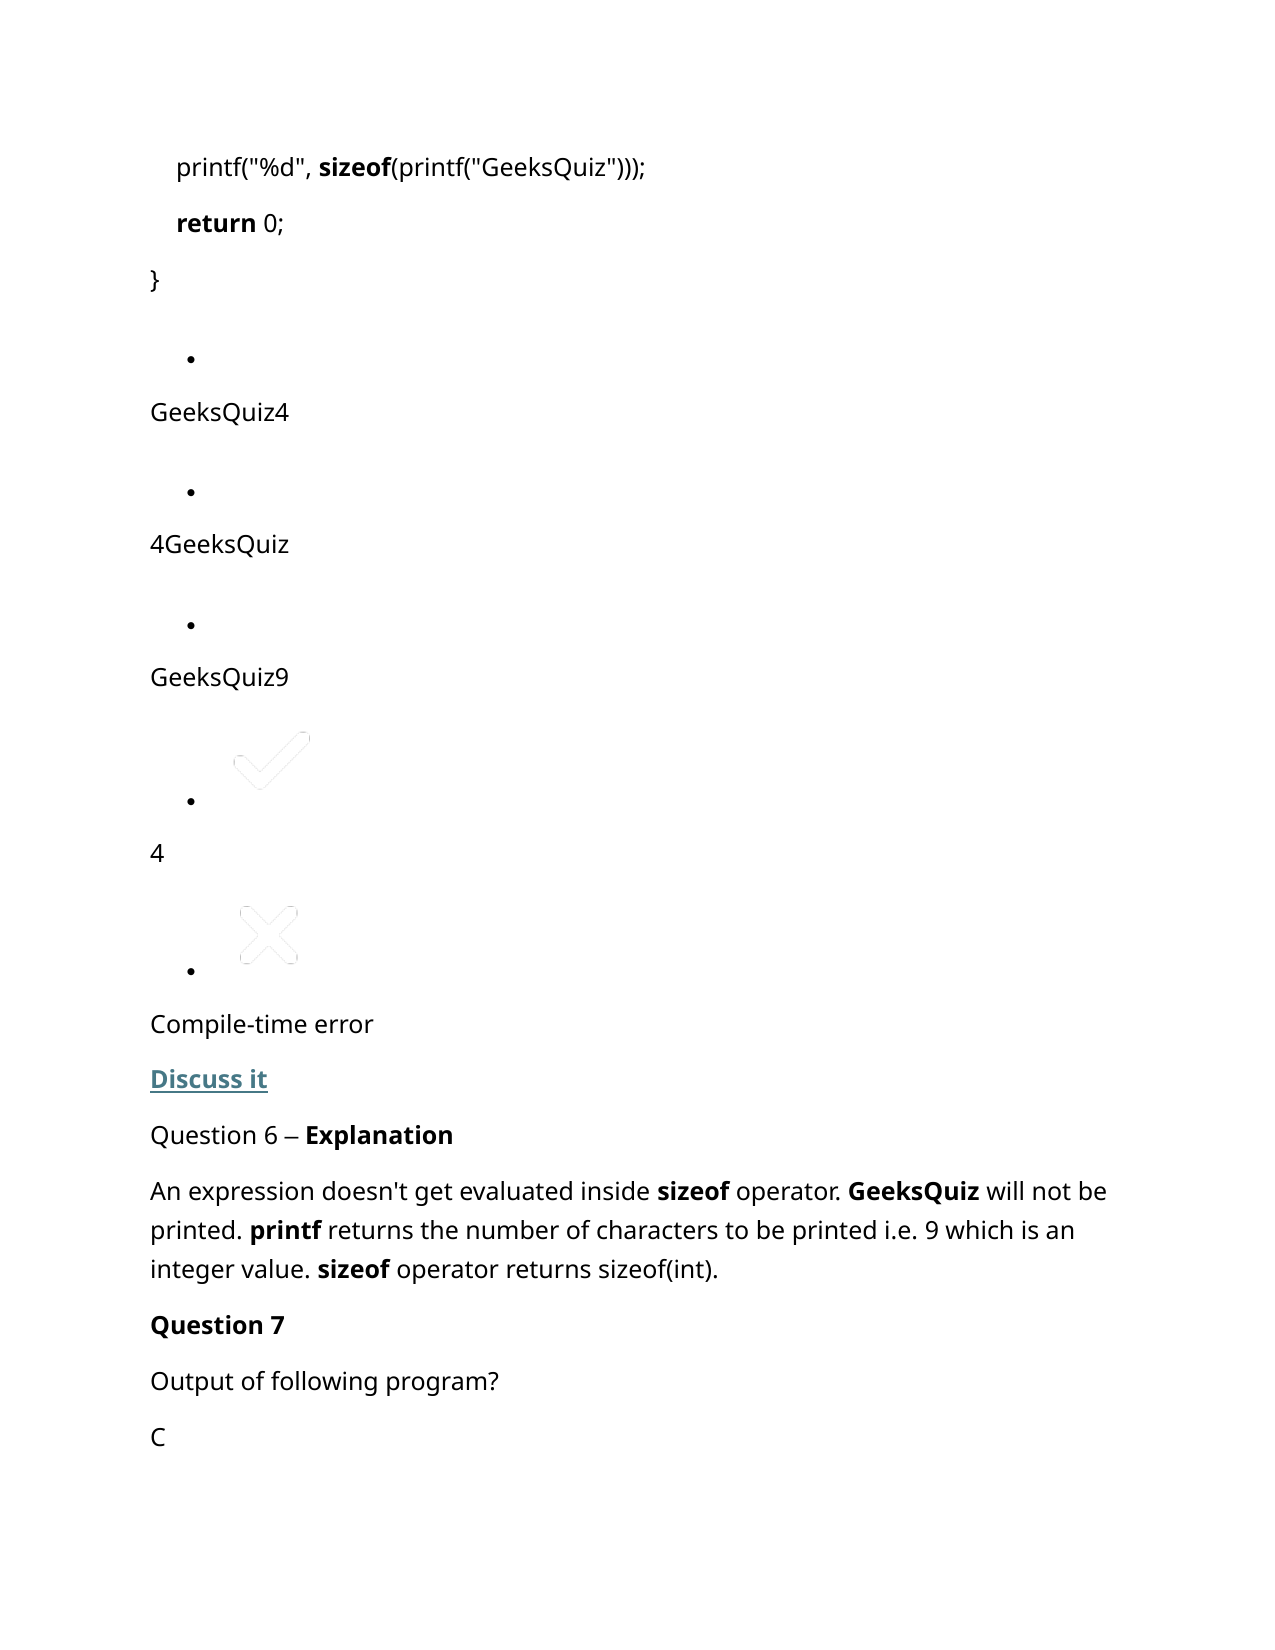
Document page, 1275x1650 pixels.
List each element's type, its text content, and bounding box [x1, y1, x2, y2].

text GeeksQuiz9 [150, 660, 1125, 694]
text } [150, 262, 1125, 296]
text Discuss it [150, 1062, 1125, 1096]
text Question 6 ‒ Explanation [150, 1118, 1125, 1152]
text An expression doesn't get evaluated inside sizeof operator. GeeksQuiz will not be printed. printf returns the number of characters to be printed i.e. 9 which is an integer value. sizeof operator returns sizeof(int). [150, 1174, 1125, 1286]
text printf("%d", sizeof(printf("GeeksQuiz"))); [150, 150, 1125, 184]
text Compile-time error [150, 1006, 1125, 1040]
text C [150, 1419, 1125, 1454]
picture [225, 715, 319, 810]
text 4GeeksQuiz [150, 527, 1125, 561]
text Output of following program? [150, 1364, 1125, 1398]
picture [225, 892, 313, 980]
text return 0; [150, 206, 1125, 240]
text GeeksQuiz4 [150, 394, 1125, 428]
text 4 [150, 836, 1125, 870]
text Question 7 [150, 1308, 1125, 1342]
